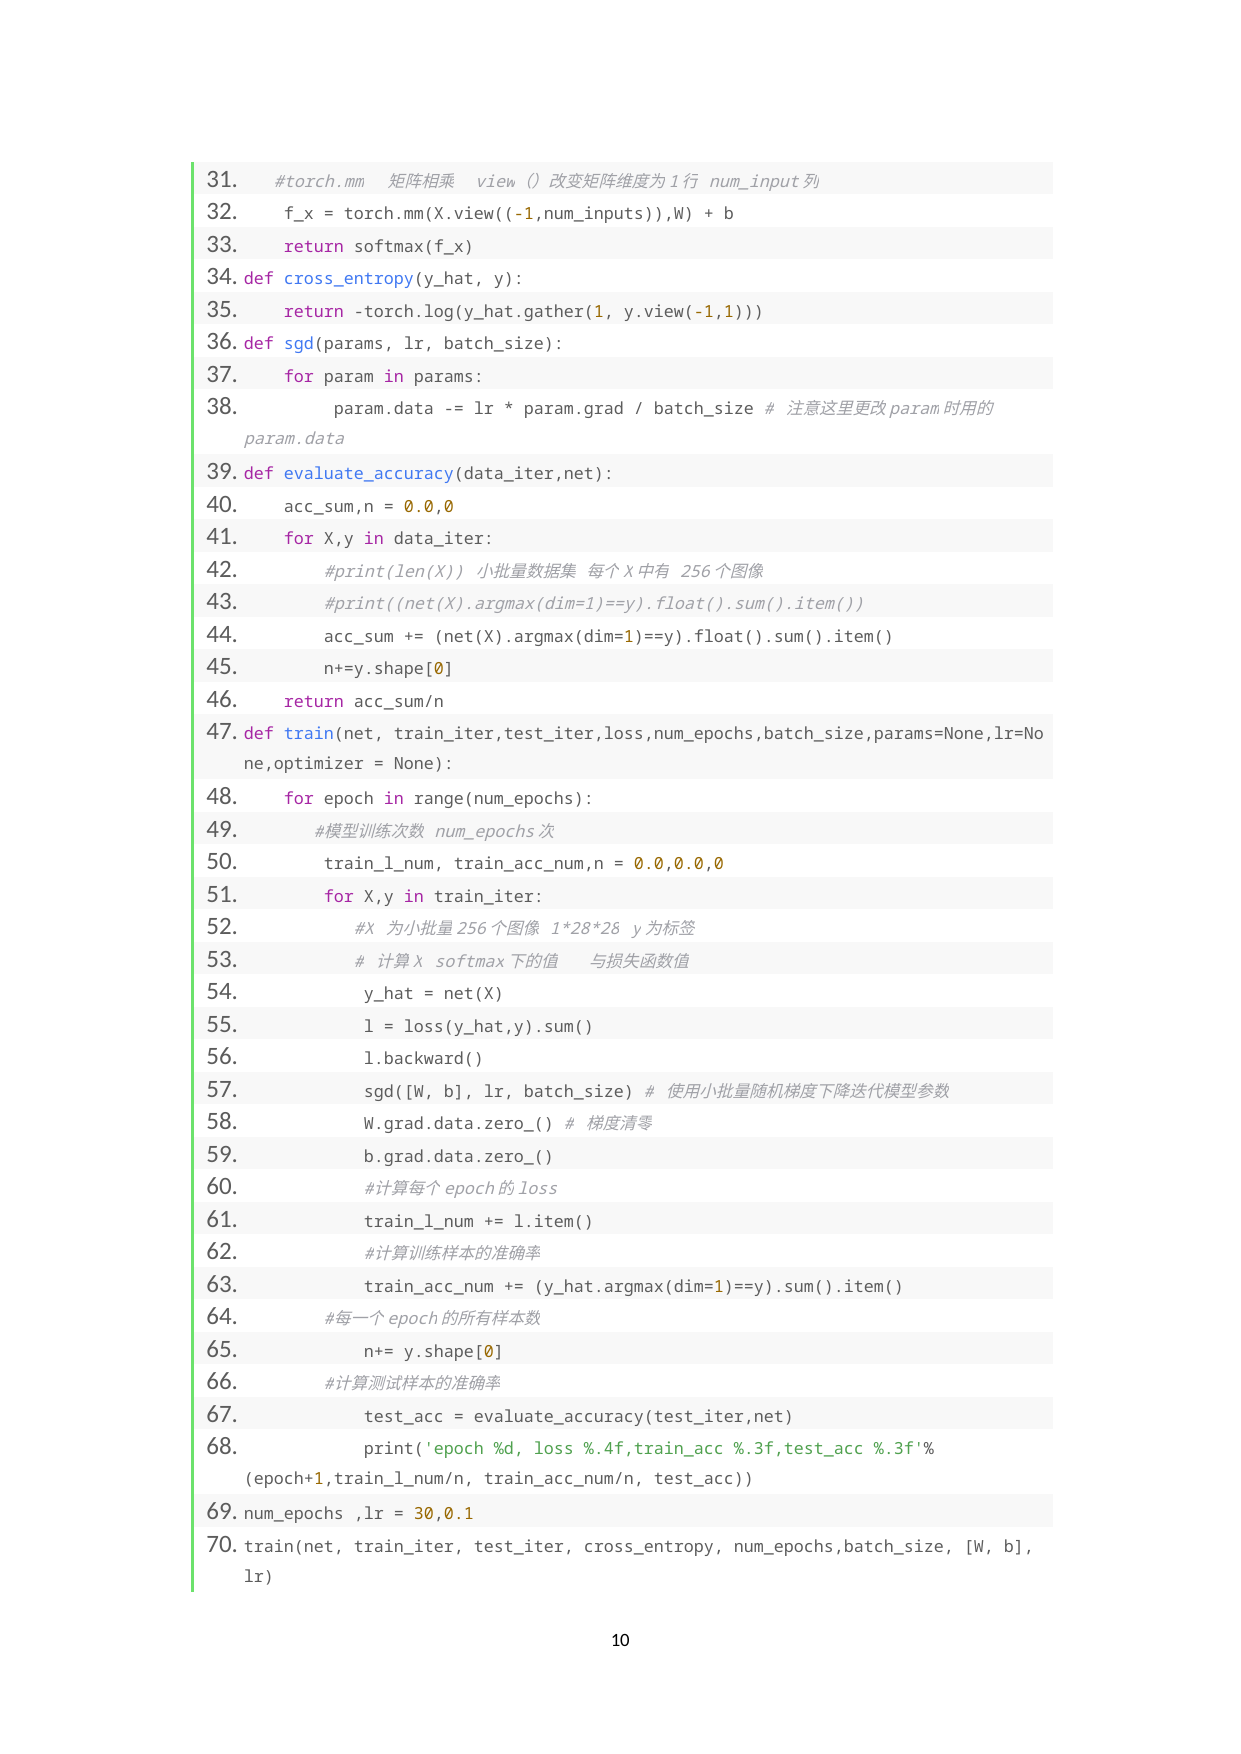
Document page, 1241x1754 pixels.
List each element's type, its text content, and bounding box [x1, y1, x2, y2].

list num_epochs ,lr = 30,0.1 [194, 1494, 1053, 1527]
list #计算测试样本的准确率 [194, 1364, 1053, 1397]
list sgd([W, b], lr, batch_size) # 使用小批量随机梯度下降迭代模型参数 [194, 1072, 1053, 1104]
list def evaluate_accuracy(data_iter,net): [194, 454, 1053, 487]
list y_hat = net(X) [194, 974, 1053, 1007]
list l.backward() [194, 1039, 1053, 1072]
list b.grad.data.zero_() [194, 1137, 1053, 1169]
list #计算训练样本的准确率 [194, 1234, 1053, 1267]
list for X,y in train_iter: [194, 877, 1053, 909]
list return acc_sum/n [194, 682, 1053, 714]
list train(net, train_iter, test_iter, cross_entropy, num_epochs,batch_size, [W, b], lr) [194, 1527, 1053, 1592]
list def train(net, train_iter,test_iter,loss,num_epochs,batch_size,params=None,lr=None,optimizer = None): [194, 714, 1053, 779]
list #print(len(X)) 小批量数据集 每个X中有 256个图像 [194, 552, 1053, 584]
list test_acc = evaluate_accuracy(test_iter,net) [194, 1397, 1053, 1429]
list #每一个epoch的所有样本数 [194, 1299, 1053, 1332]
list #torch.mm 矩阵相乘 view（）改变矩阵维度为1行 num_input列 [194, 162, 1053, 194]
list print('epoch %d, loss %.4f,train_acc %.3f,test_acc %.3f'%(epoch+1,train_l_num/n, train_acc_num/n, test_acc)) [194, 1429, 1053, 1494]
list train_l_num, train_acc_num,n = 0.0,0.0,0 [194, 844, 1053, 877]
list #X 为小批量256个图像 1*28*28 y为标签 [194, 909, 1053, 942]
list def sgd(params, lr, batch_size): [194, 324, 1053, 357]
list n+= y.shape[0] [194, 1332, 1053, 1364]
list return softmax(f_x) [194, 227, 1053, 259]
list #模型训练次数 num_epochs次 [194, 812, 1053, 844]
list W.grad.data.zero_() # 梯度清零 [194, 1104, 1053, 1137]
list return -torch.log(y_hat.gather(1, y.view(-1,1))) [194, 292, 1053, 324]
list #print((net(X).argmax(dim=1)==y).float().sum().item()) [194, 584, 1053, 617]
list #计算每个epoch的loss [194, 1169, 1053, 1202]
list train_l_num += l.item() [194, 1202, 1053, 1234]
list for epoch in range(num_epochs): [194, 779, 1053, 812]
list f_x = torch.mm(X.view((-1,num_inputs)),W) + b [194, 194, 1053, 227]
list train_acc_num += (y_hat.argmax(dim=1)==y).sum().item() [194, 1267, 1053, 1299]
list def cross_entropy(y_hat, y): [194, 259, 1053, 292]
list param.data -= lr * param.grad / batch_size # 注意这里更改param时用的param.data [194, 389, 1053, 454]
list acc_sum,n = 0.0,0 [194, 487, 1053, 519]
list n+=y.shape[0] [194, 649, 1053, 682]
list acc_sum += (net(X).argmax(dim=1)==y).float().sum().item() [194, 617, 1053, 649]
list l = loss(y_hat,y).sum() [194, 1007, 1053, 1039]
list for param in params: [194, 357, 1053, 389]
list # 计算X softmax下的值 与损失函数值 [194, 942, 1053, 974]
list for X,y in data_iter: [194, 519, 1053, 552]
